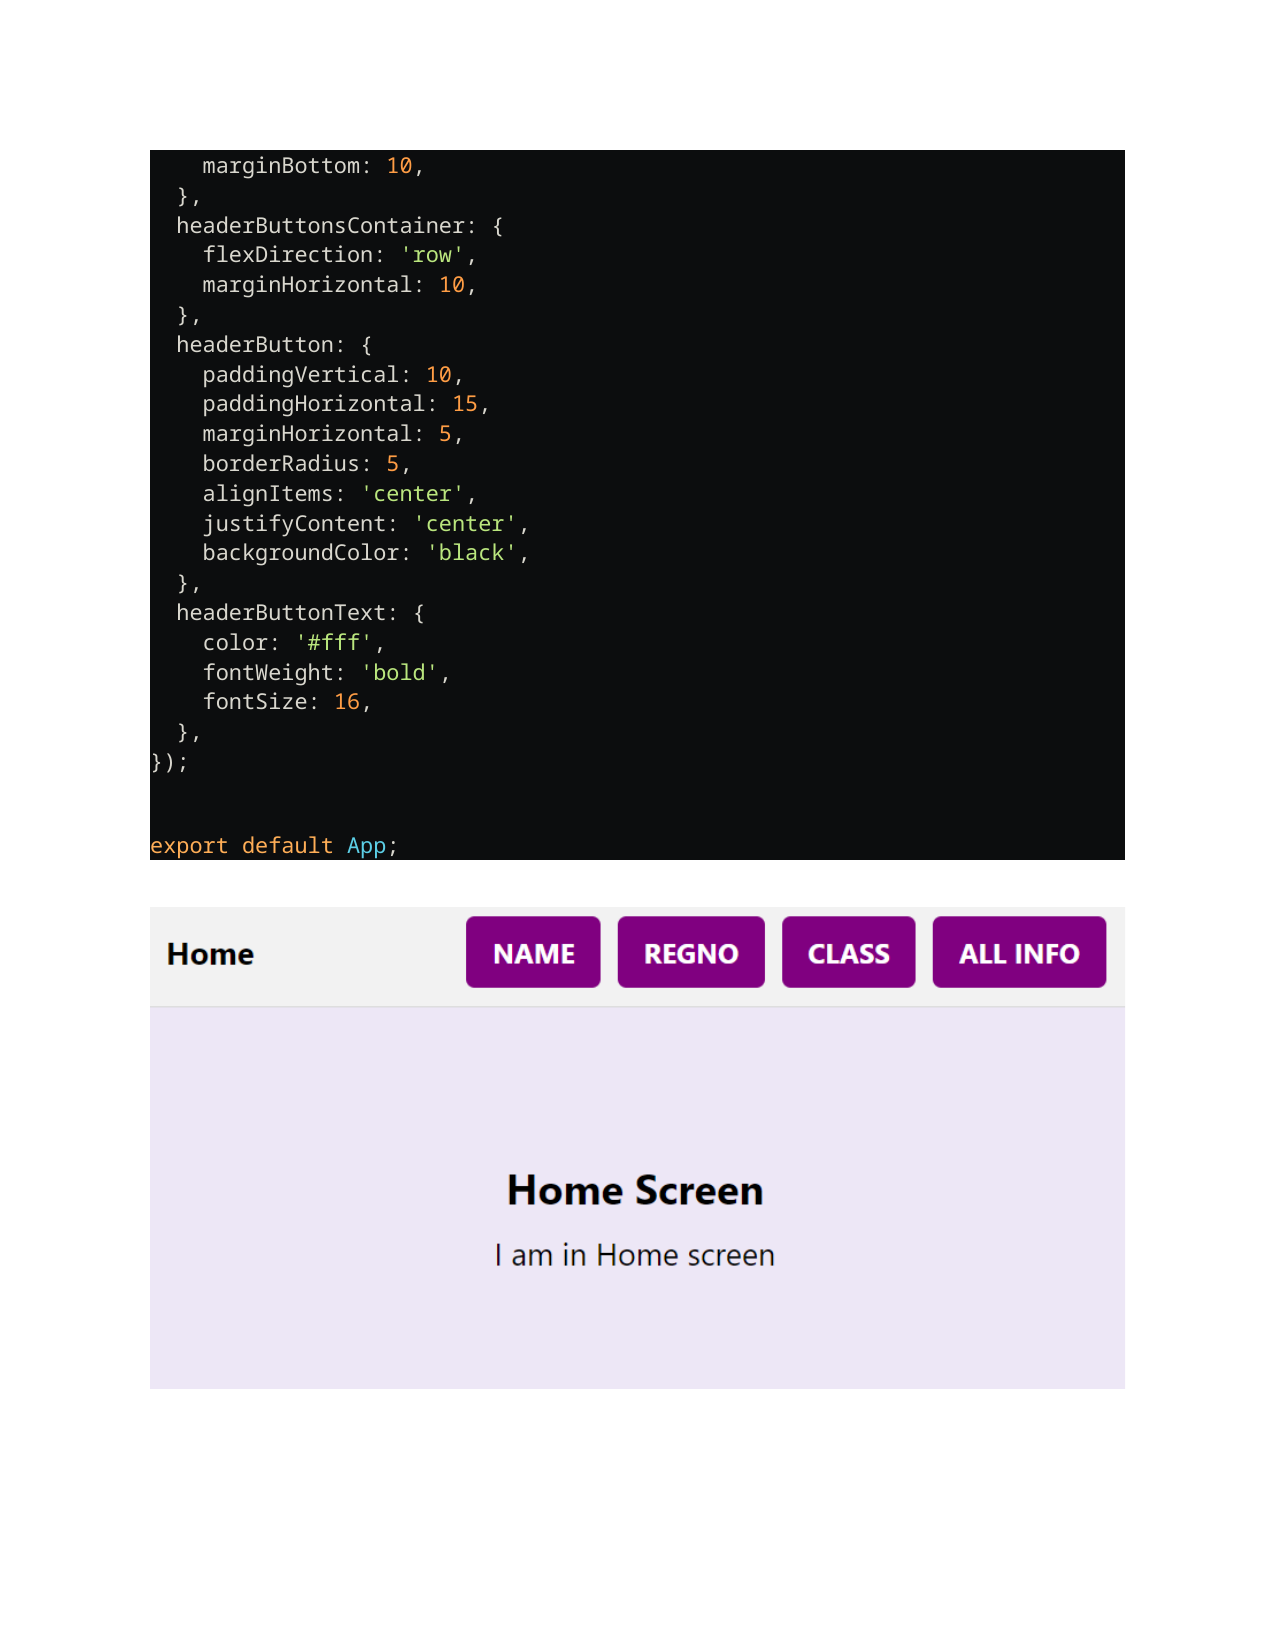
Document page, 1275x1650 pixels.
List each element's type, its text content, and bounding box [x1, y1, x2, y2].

text justifyContent: 'center', [150, 507, 1125, 537]
picture [150, 907, 1125, 1389]
text fontSize: 16, [150, 686, 1125, 716]
text color: '#fff', [150, 627, 1125, 656]
text marginHorizontal: 10, [150, 269, 1125, 299]
text paddingVertical: 10, [150, 358, 1125, 388]
text headerButton: { [150, 329, 1125, 358]
text fontWeight: 'bold', [150, 656, 1125, 686]
text paddingHorizontal: 15, [150, 388, 1125, 418]
text headerButtonsContainer: { [150, 209, 1125, 239]
text }, [150, 567, 1125, 597]
text backgroundColor: 'black', [150, 537, 1125, 567]
text }, [150, 299, 1125, 329]
text headerButtonText: { [150, 597, 1125, 627]
text }, [150, 180, 1125, 209]
text marginHorizontal: 5, [150, 418, 1125, 448]
text borderRadius: 5, [150, 448, 1125, 478]
text export default App; [150, 830, 1125, 860]
text marginBottom: 10, [150, 150, 1125, 180]
text alignItems: 'center', [150, 478, 1125, 507]
text }); [150, 746, 1125, 776]
text }, [150, 716, 1125, 746]
text flexDirection: 'row', [150, 239, 1125, 269]
